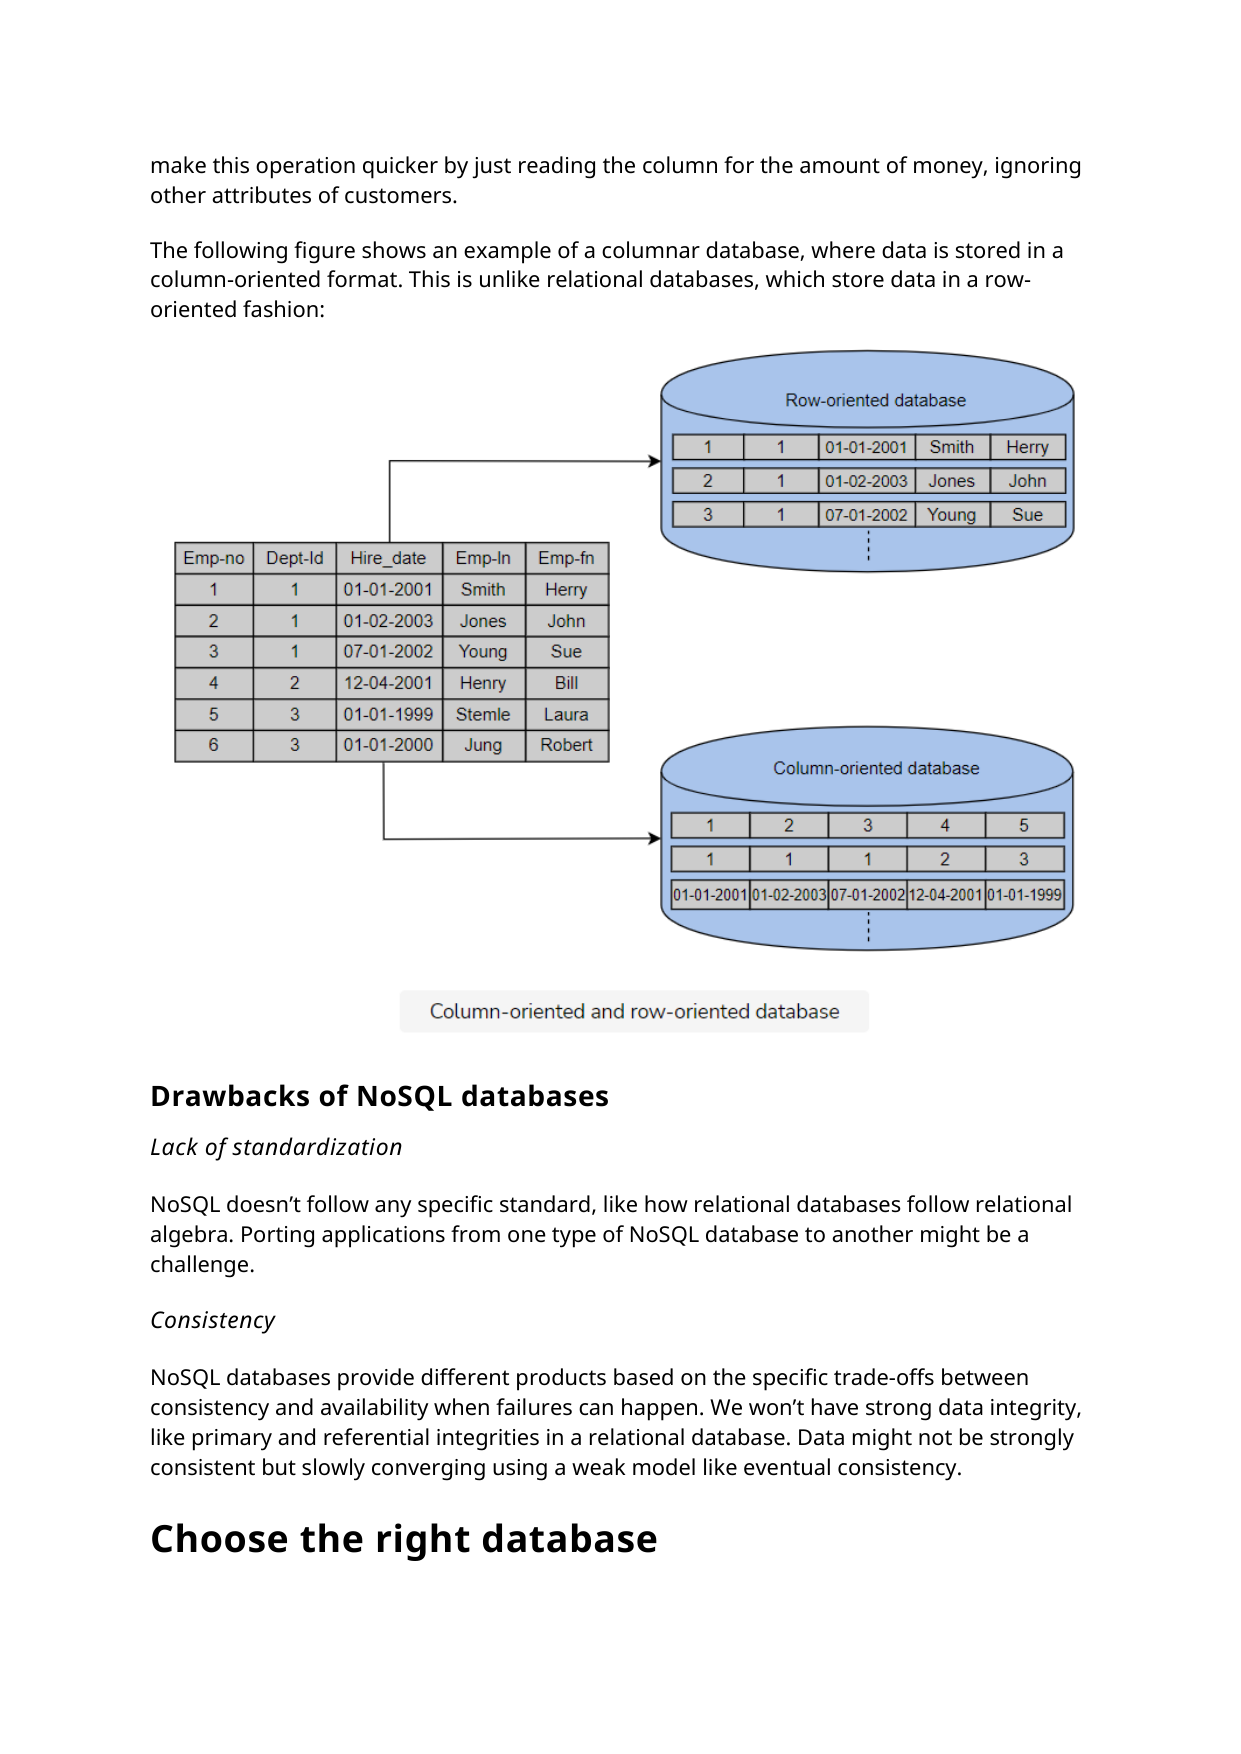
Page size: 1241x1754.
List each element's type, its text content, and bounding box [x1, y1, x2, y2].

subtitle Consistency [150, 1303, 1090, 1335]
text The following figure shows an example of a columnar database, where data is stored in a column-oriented format. This is unlike relational databases, which store data in a row-oriented fashion: [150, 234, 1090, 324]
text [150, 150, 1090, 209]
subtitle Drawbacks of NoSQL databases [150, 1076, 1090, 1115]
picture [150, 348, 1091, 1043]
text NoSQL doesn’t follow any specific standard, like how relational databases follow relational algebra. Porting applications from one type of NoSQL database to another might be a challenge. [150, 1189, 1090, 1278]
subtitle Lack of standardization [150, 1130, 1090, 1162]
text NoSQL databases provide different products based on the specific trade-offs between consistency and availability when failures can happen. We won’t have strong data integrity, like primary and referential integrities in a relational database. Data might not be strongly consistent but slowly converging using a weak model like eventual consistency. [150, 1362, 1090, 1481]
subtitle Choose the right database [150, 1513, 1090, 1564]
